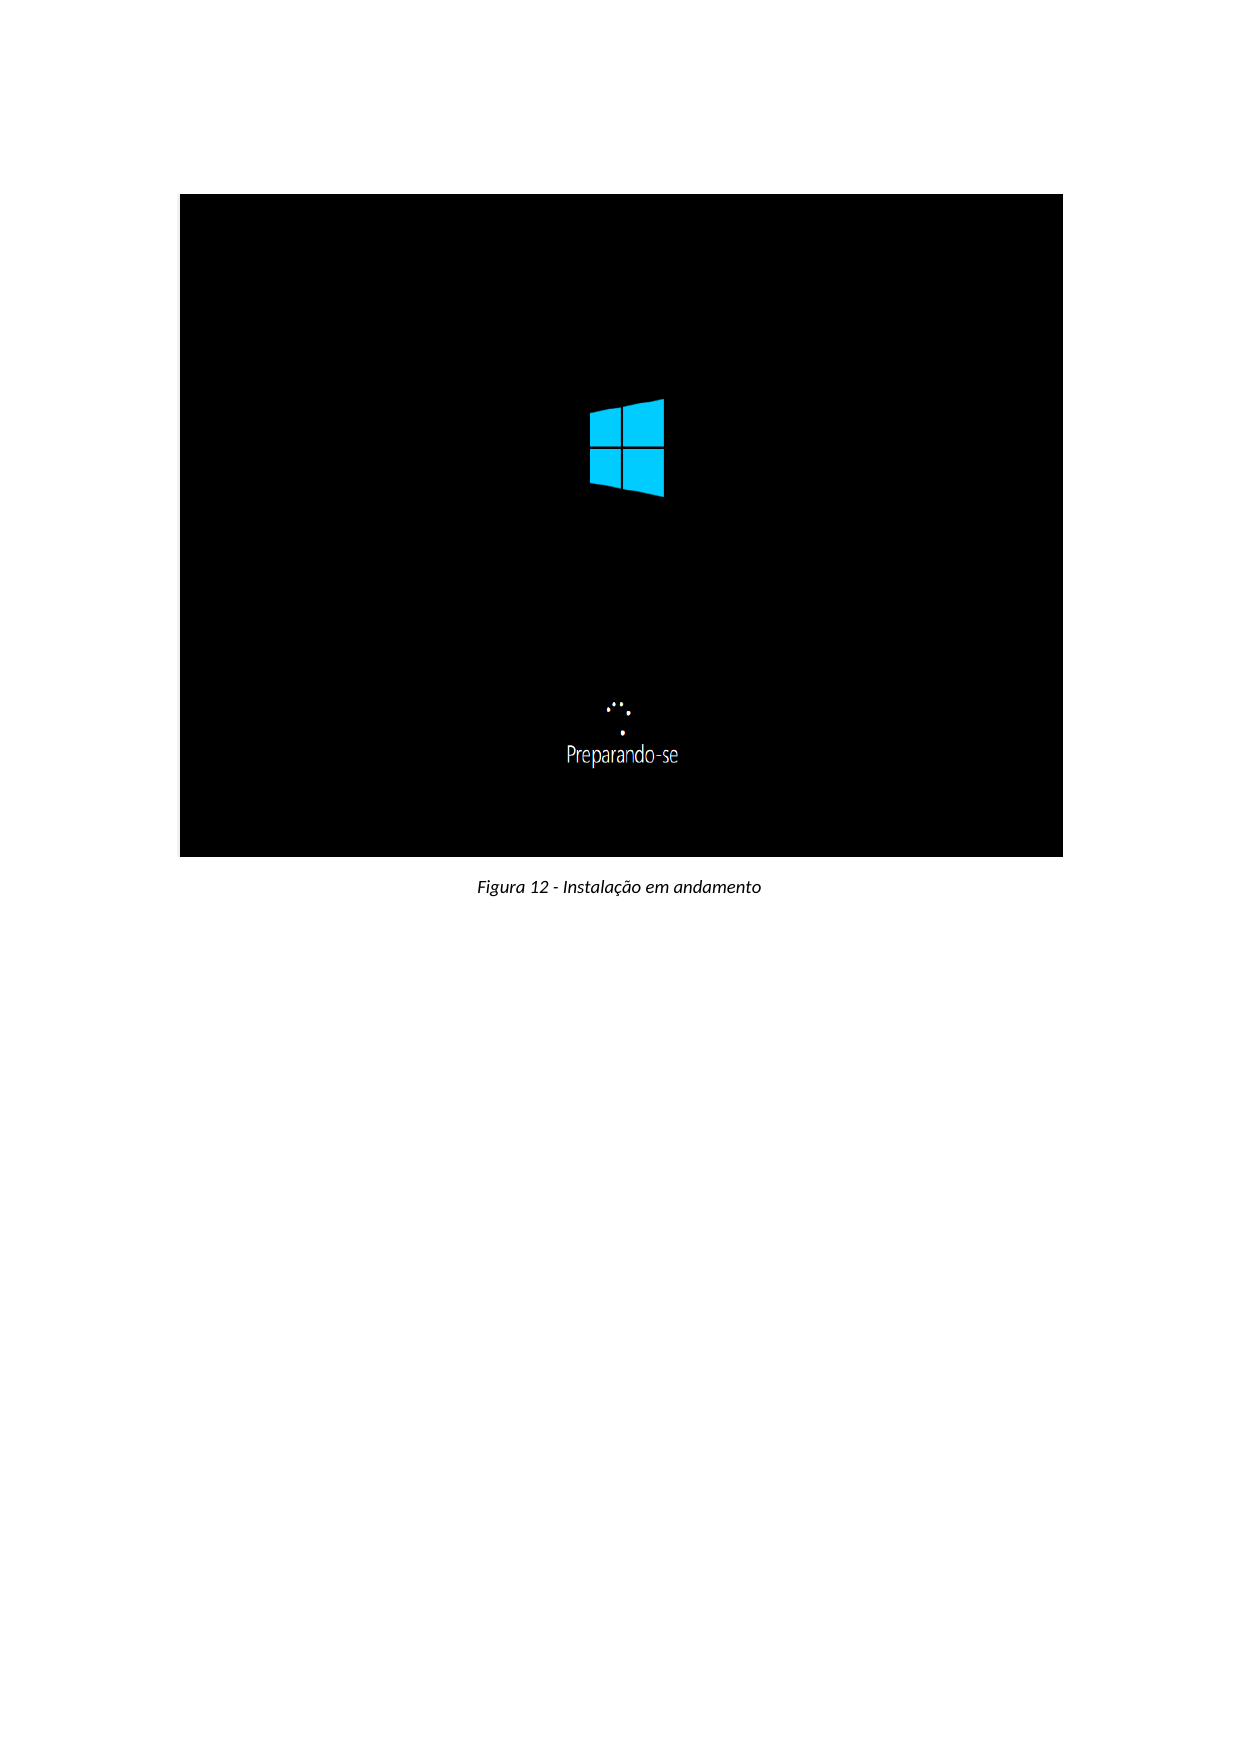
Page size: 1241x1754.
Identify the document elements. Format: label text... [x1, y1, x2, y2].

picture [177, 194, 1063, 857]
text Figura 12 - Instalação em andamento [177, 876, 1063, 899]
